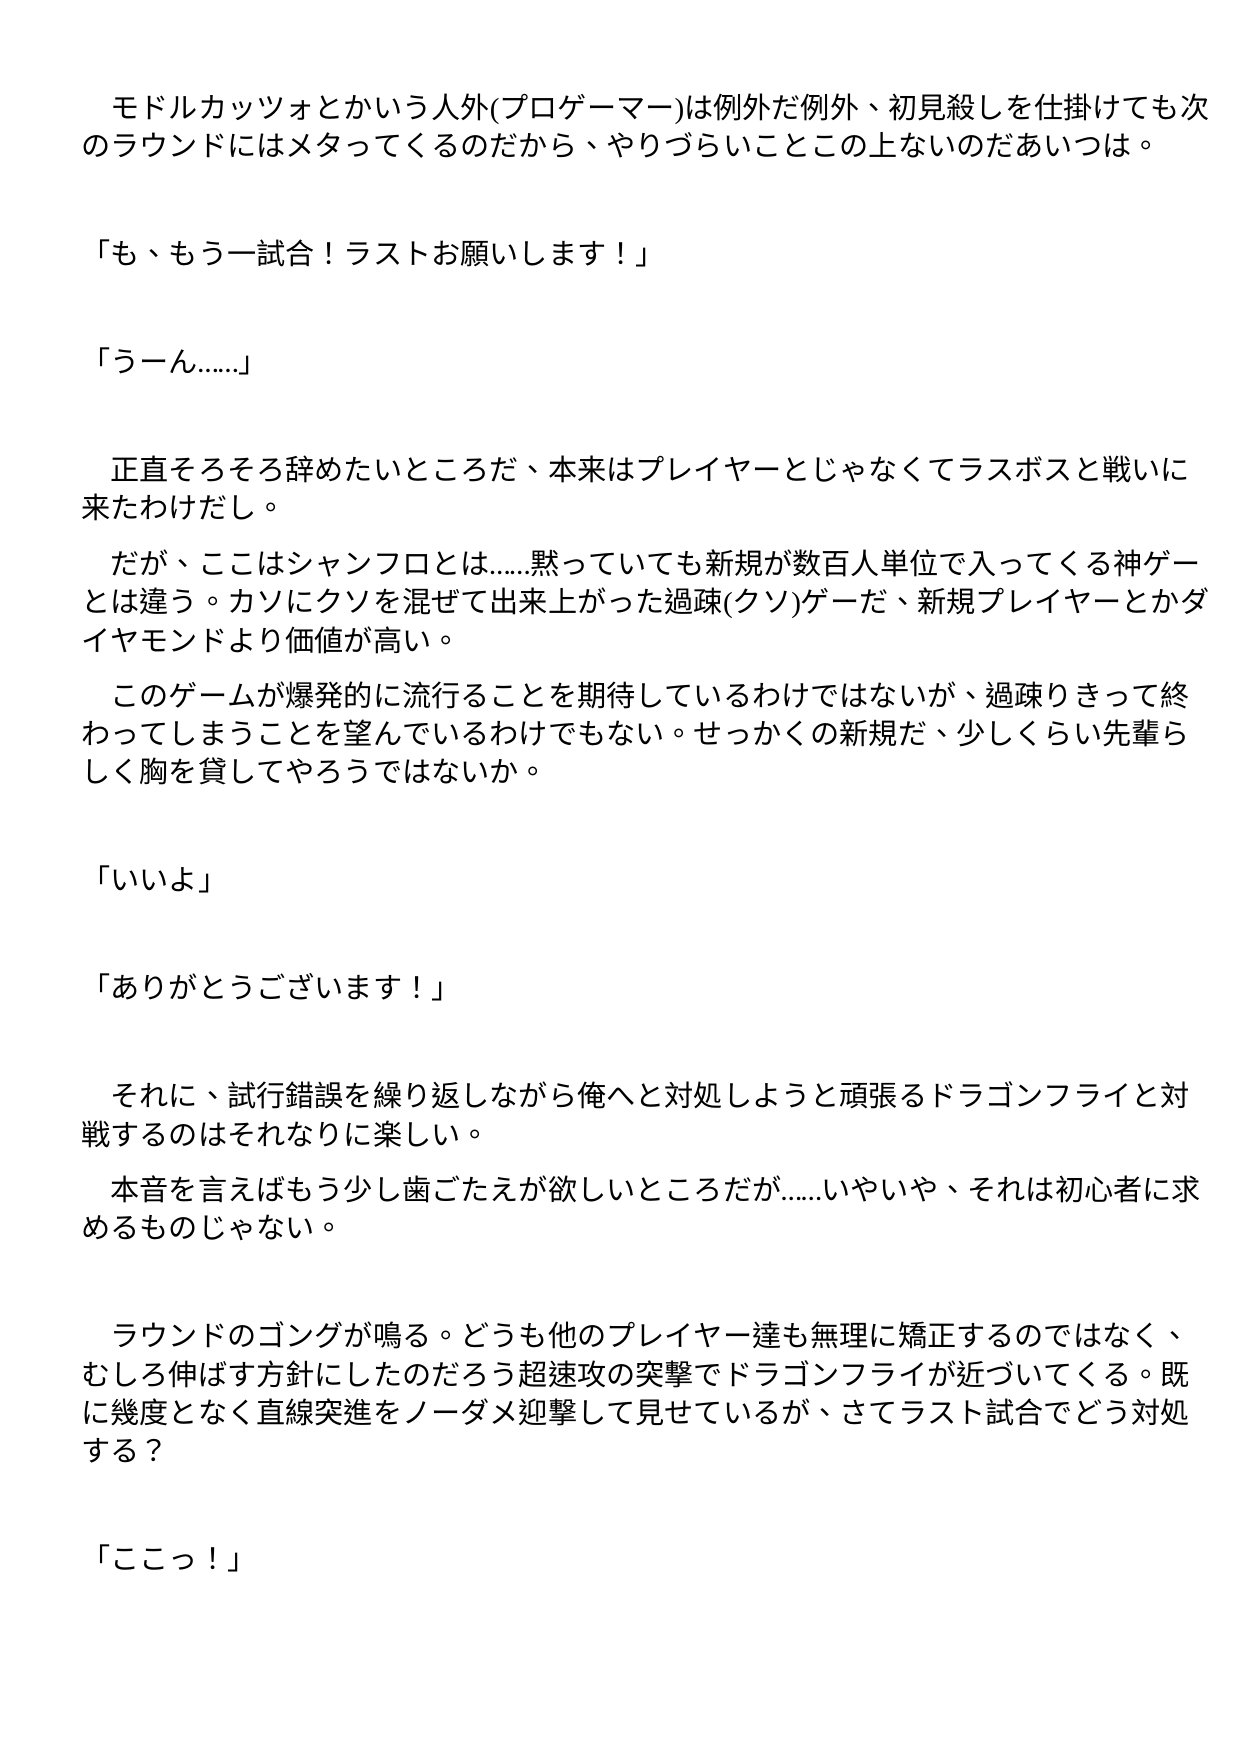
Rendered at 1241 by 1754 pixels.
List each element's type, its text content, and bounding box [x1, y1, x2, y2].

text 「うーん……」 [81, 344, 1215, 380]
text だが、ここはシャンフロとは……黙っていても新規が数百人単位で入ってくる神ゲーとは違う。カソにクソを混ぜて出来上がった過疎(クソ)ゲーだ、新規プレイヤーとかダイヤモンドより価値が高い。 [81, 546, 1215, 658]
text 「ここっ！」 [81, 1541, 1215, 1577]
text ラウンドのゴングが鳴る。どうも他のプレイヤー達も無理に矯正するのではなく、むしろ伸ばす方針にしたのだろう超速攻の突撃でドラゴンフライが近づいてくる。既に幾度となく直線突進をノーダメ迎撃して見せているが、さてラスト試合でどう対処する？ [81, 1318, 1215, 1469]
text それに、試行錯誤を繰り返しながら俺へと対処しようと頑張るドラゴンフライと対戦するのはそれなりに楽しい。 [81, 1078, 1215, 1152]
text 「も、もう一試合！ラストお願いします！」 [81, 236, 1215, 272]
text 正直そろそろ辞めたいところだ、本来はプレイヤーとじゃなくてラスボスと戦いに来たわけだし。 [81, 452, 1215, 526]
text 「ありがとうございます！」 [81, 970, 1215, 1006]
text 本音を言えばもう少し歯ごたえが欲しいところだが……いやいや、それは初心者に求めるものじゃない。 [81, 1172, 1215, 1246]
text モドルカッツォとかいう人外(プロゲーマー)は例外だ例外、初見殺しを仕掛けても次のラウンドにはメタってくるのだから、やりづらいことこの上ないのだあいつは。 [81, 90, 1215, 164]
text 「いいよ」 [81, 862, 1215, 898]
text このゲームが爆発的に流行ることを期待しているわけではないが、過疎りきって終わってしまうことを望んでいるわけでもない。せっかくの新規だ、少しくらい先輩らしく胸を貸してやろうではないか。 [81, 678, 1215, 790]
